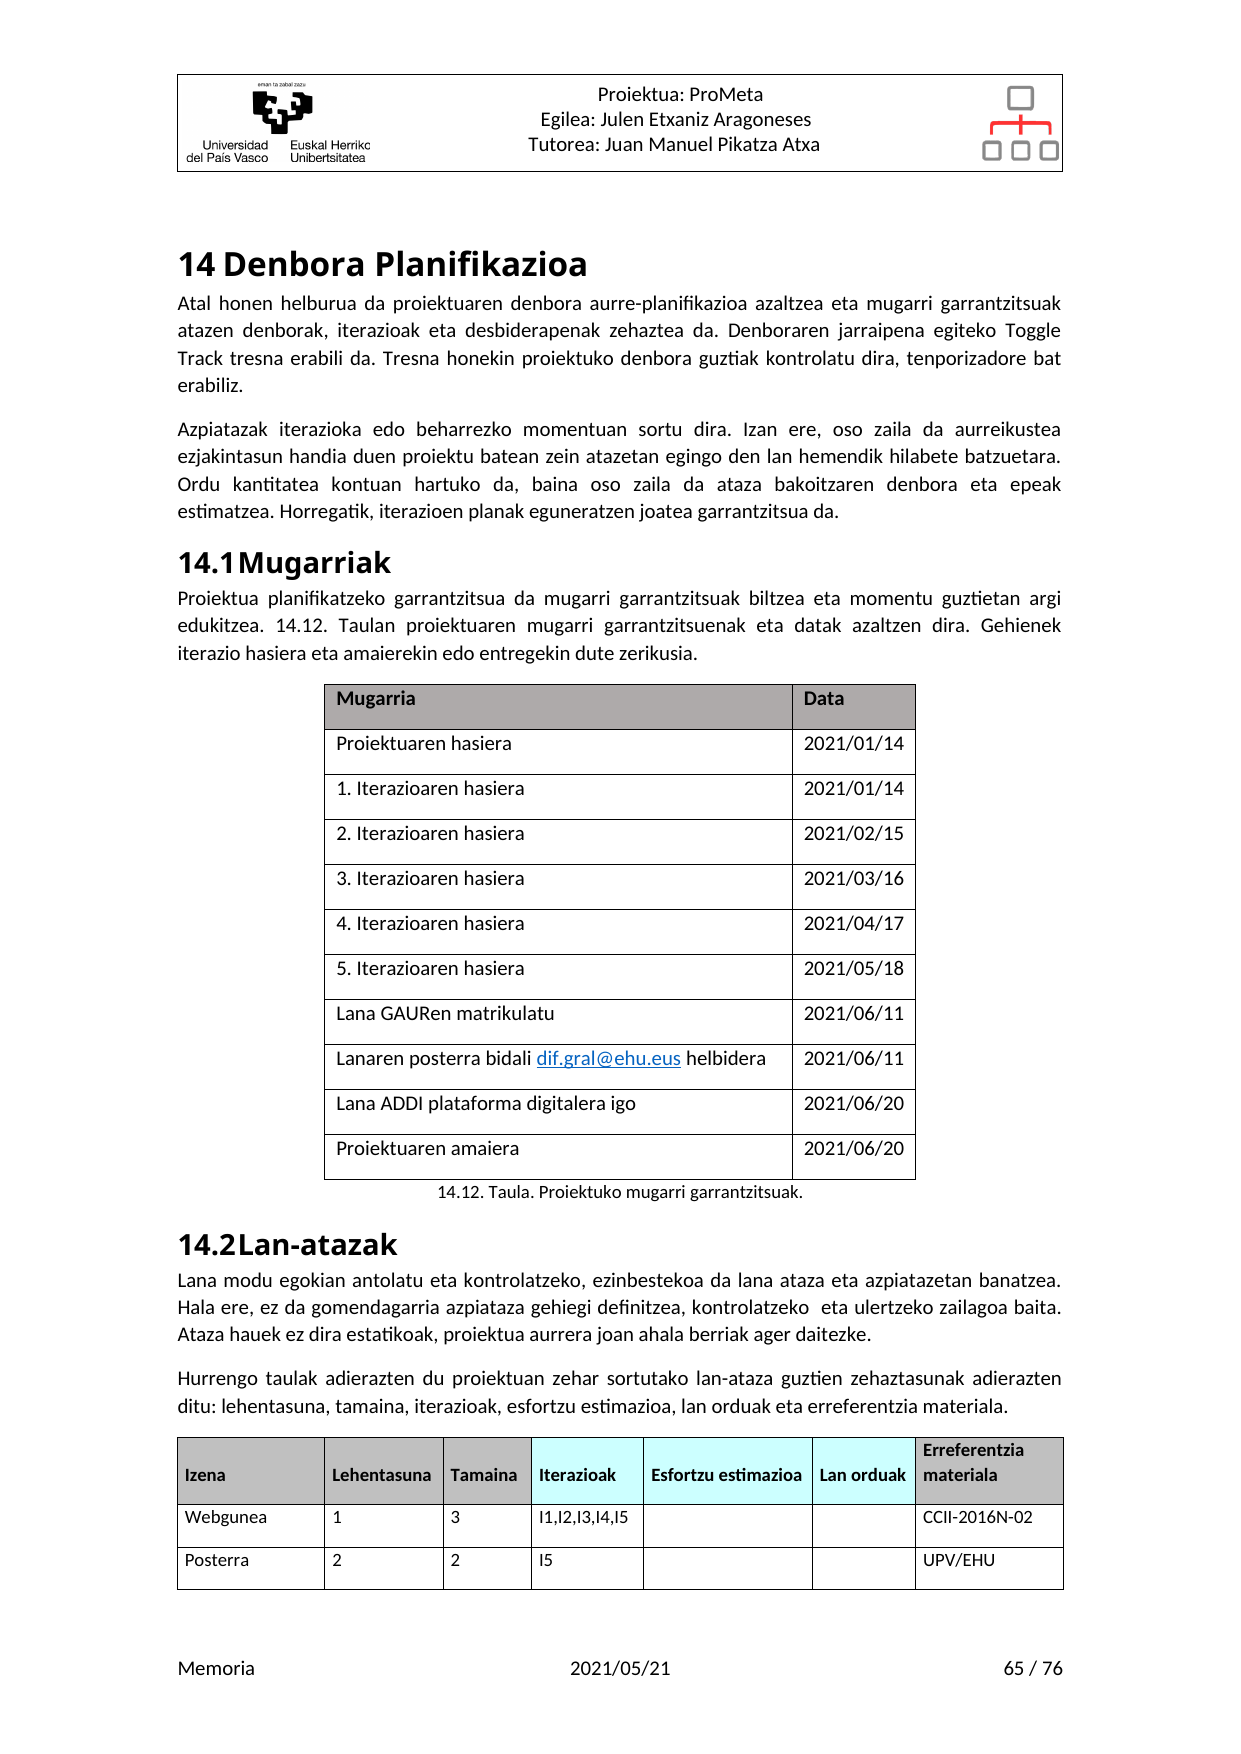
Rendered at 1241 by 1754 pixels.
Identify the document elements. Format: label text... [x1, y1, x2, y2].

table_cell [644, 1548, 812, 1589]
table_cell 2021/06/11 [793, 1000, 915, 1044]
table_cell [813, 1505, 915, 1547]
table_cell Posterra [178, 1548, 324, 1589]
table_cell 2021/01/14 [793, 775, 915, 819]
table_cell 2021/01/14 [793, 730, 915, 774]
table_header Iterazioak [532, 1438, 643, 1504]
table_cell 1. Iterazioaren hasiera [325, 775, 792, 819]
table_header Data [793, 685, 915, 729]
table_cell 4. Iterazioaren hasiera [325, 910, 792, 954]
table_cell 2 [444, 1548, 531, 1589]
picture [182, 80, 370, 162]
table_header Esfortzu estimazioa [644, 1438, 812, 1504]
table_cell Proiektuaren amaiera [325, 1135, 792, 1179]
table_cell CCII-2016N-02 [916, 1505, 1063, 1547]
table_cell 2021/02/15 [793, 820, 915, 864]
table_cell 2021/03/16 [793, 865, 915, 909]
subtitle Denbora Planifikazioa [177, 241, 1063, 286]
table_cell 2. Iterazioaren hasiera [325, 820, 792, 864]
text Atal honen helburua da proiektuaren denbora aurre-planifikazioa azaltzea eta mugarri garrantzitsuak atazen denborak, iterazioak eta desbiderapenak zehaztea da. Denboraren jarraipena egiteko Toggle Track tresna erabili da. Tresna honekin proiektuko denbora guztiak kontrolatu dira, tenporizadore bat erabiliz. [177, 290, 1063, 398]
subtitle Mugarriak [177, 542, 1063, 582]
table_cell 3 [444, 1505, 531, 1547]
table_cell [813, 1548, 915, 1589]
text Lana modu egokian antolatu eta kontrolatzeko, ezinbestekoa da lana ataza eta azpiatazetan banatzea. Hala ere, ez da gomendagarria azpiataza gehiegi definitzea, kontrolatzeko eta ulertzeko zailagoa baita. Ataza hauek ez dira estatikoak, proiektua aurrera joan ahala berriak ager daitezke. [177, 1267, 1063, 1347]
table_cell I1,I2,I3,I4,I5 [532, 1505, 643, 1547]
table_cell Lana ADDI plataforma digitalera igo [325, 1090, 792, 1134]
table_cell UPV/EHU [916, 1548, 1063, 1589]
table_cell 2021/06/20 [793, 1135, 915, 1179]
table_cell 5. Iterazioaren hasiera [325, 955, 792, 999]
table_cell I5 [532, 1548, 643, 1589]
picture [978, 80, 1060, 162]
table_header Izena [178, 1438, 324, 1504]
table_cell 2 [325, 1548, 443, 1589]
table_header Lehentasuna [325, 1438, 443, 1504]
table_cell 3. Iterazioaren hasiera [325, 865, 792, 909]
subtitle Lan-atazak [177, 1224, 1063, 1264]
table_cell 2021/04/17 [793, 910, 915, 954]
table_cell 2021/05/18 [793, 955, 915, 999]
table_header Lan orduak [813, 1438, 915, 1504]
text Hurrengo taulak adierazten du proiektuan zehar sortutako lan-ataza guztien zehaztasunak adierazten ditu: lehentasuna, tamaina, iterazioak, esfortzu estimazioa, lan orduak eta erreferentzia materiala. [177, 1366, 1063, 1418]
table_cell Webgunea [178, 1505, 324, 1547]
table_cell Proiektuaren hasiera [325, 730, 792, 774]
table_cell [644, 1505, 812, 1547]
text Azpiatazak iterazioka edo beharrezko momentuan sortu dira. Izan ere, oso zaila da aurreikustea ezjakintasun handia duen proiektu batean zein atazetan egingo den lan hemendik hilabete batzuetara. Ordu kantitatea kontuan hartuko da, baina oso zaila da ataza bakoitzaren denbora eta epeak estimatzea. Horregatik, iterazioen planak eguneratzen joatea garrantzitsua da. [177, 416, 1063, 524]
table_cell 2021/06/20 [793, 1090, 915, 1134]
table_header Erreferentzia materiala [916, 1438, 1063, 1504]
table_header Mugarria [325, 685, 792, 729]
table_cell 1 [325, 1505, 443, 1547]
table_cell Lana GAURen matrikulatu [325, 1000, 792, 1044]
table_cell 2021/06/11 [793, 1045, 915, 1089]
table_header Tamaina [444, 1438, 531, 1504]
table_cell Lanaren posterra bidali dif.gral@ehu.eus helbidera [325, 1045, 792, 1089]
